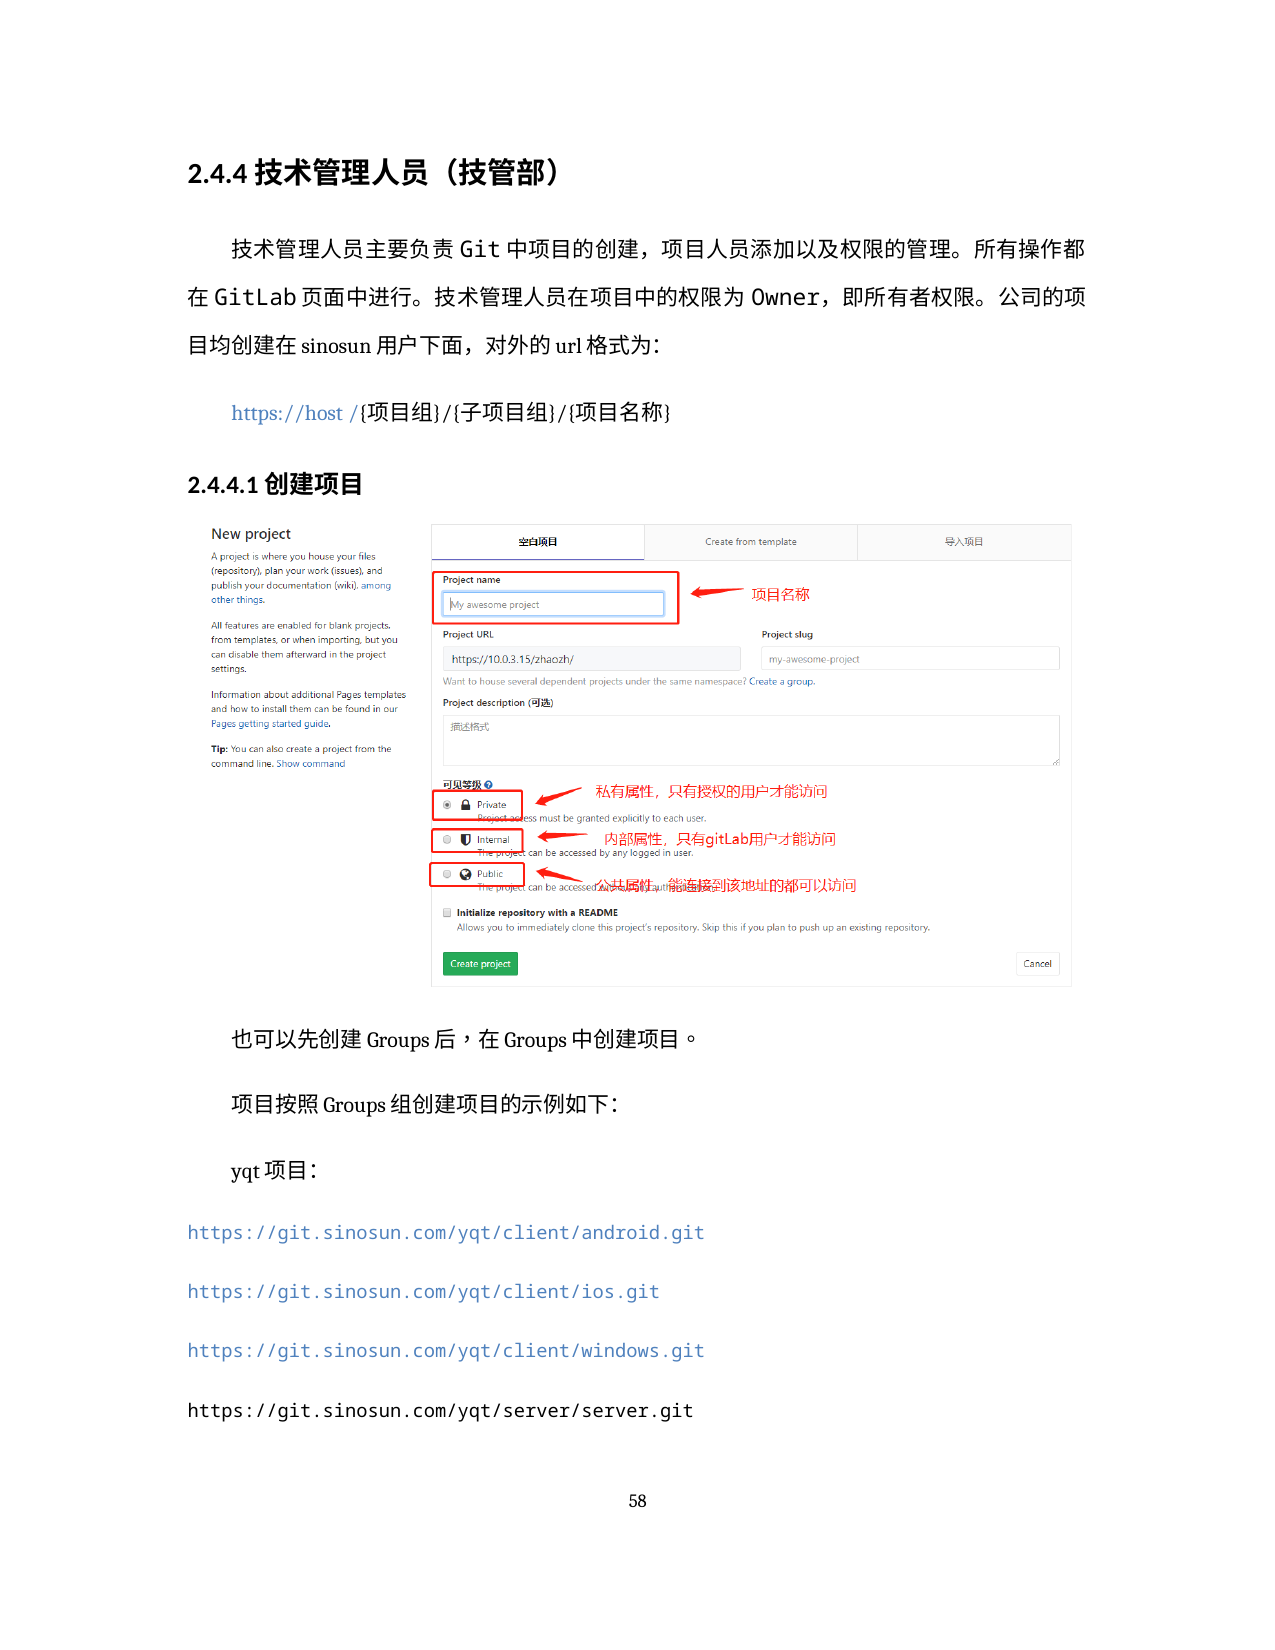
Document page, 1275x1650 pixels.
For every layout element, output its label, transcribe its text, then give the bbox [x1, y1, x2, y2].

picture [200, 518, 1075, 991]
text 技术管理人员主要负责Git中项目的创建，项目人员添加以及权限的管理。所有操作都在GitLab页面中进行。技术管理人员在项目中的权限为Owner，即所有者权限。公司的项目均创建在sinosun用户下面，对外的url格式为： [187, 232, 1087, 360]
subtitle 2.4.4.1 创建项目 [187, 467, 1087, 501]
text 项目按照Groups组创建项目的示例如下： [187, 1087, 1087, 1119]
text yqt项目： [187, 1153, 1087, 1185]
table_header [176, 1220, 1099, 1456]
text 也可以先创建Groups后，在Groups中创建项目。 [187, 1024, 1087, 1053]
subtitle 2.4.4 技术管理人员（技管部） [187, 150, 1087, 192]
text https://host /{项目组}/{子项目组}/{项目名称} [187, 394, 1087, 426]
